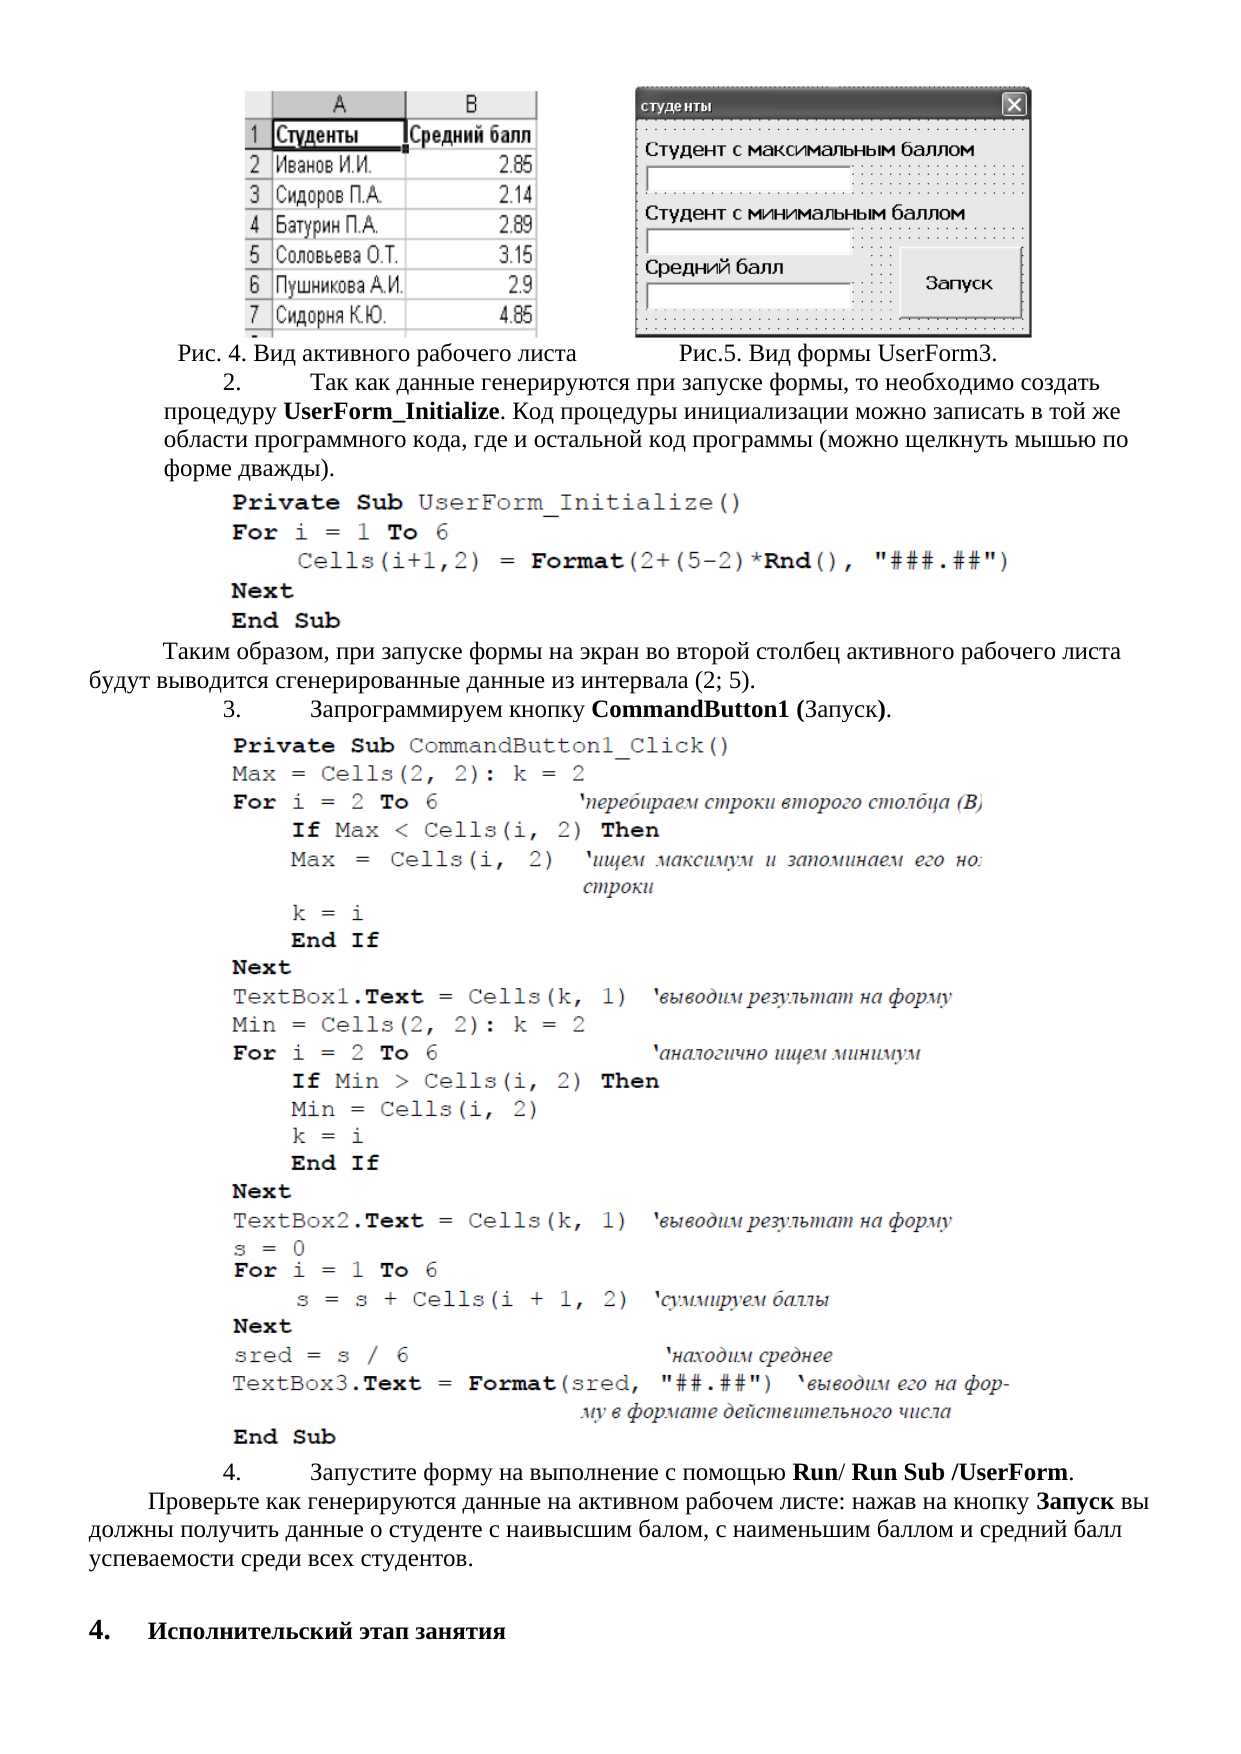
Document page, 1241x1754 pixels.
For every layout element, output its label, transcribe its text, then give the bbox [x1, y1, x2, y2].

list Исполнительский этап занятия [89, 1612, 1181, 1645]
text Проверьте как генерируются данные на активном рабочем листе: нажав на кнопку Запуск вы должны получить данные о студенте с наивысшим балом, с наименьшим баллом и средний балл успеваемости среди всех студентов. [89, 1486, 1181, 1572]
list Рис. 4. Вид активного рабочего листа Рис.5. Вид формы UserForm3. [118, 338, 1181, 367]
list Запустите форму на выполнение с помощью Run/ Run Sub /UserForm. [164, 1457, 1181, 1486]
list Так как данные генерируются при запуске формы, то необходимо создать процедуру UserForm_Initialize. Код процедуры инициализации можно записать в той же области программного кода, где и остальной код программы (можно щелкнуть мышью по форме дважды). [164, 367, 1181, 482]
list Запрограммируем кнопку CommandButton1 (Запуск). [164, 694, 1181, 723]
text Таким образом, при запуске формы на экран во второй столбец активного рабочего листа будут выводится сгенерированные данные из интервала (2; 5). [89, 636, 1181, 694]
